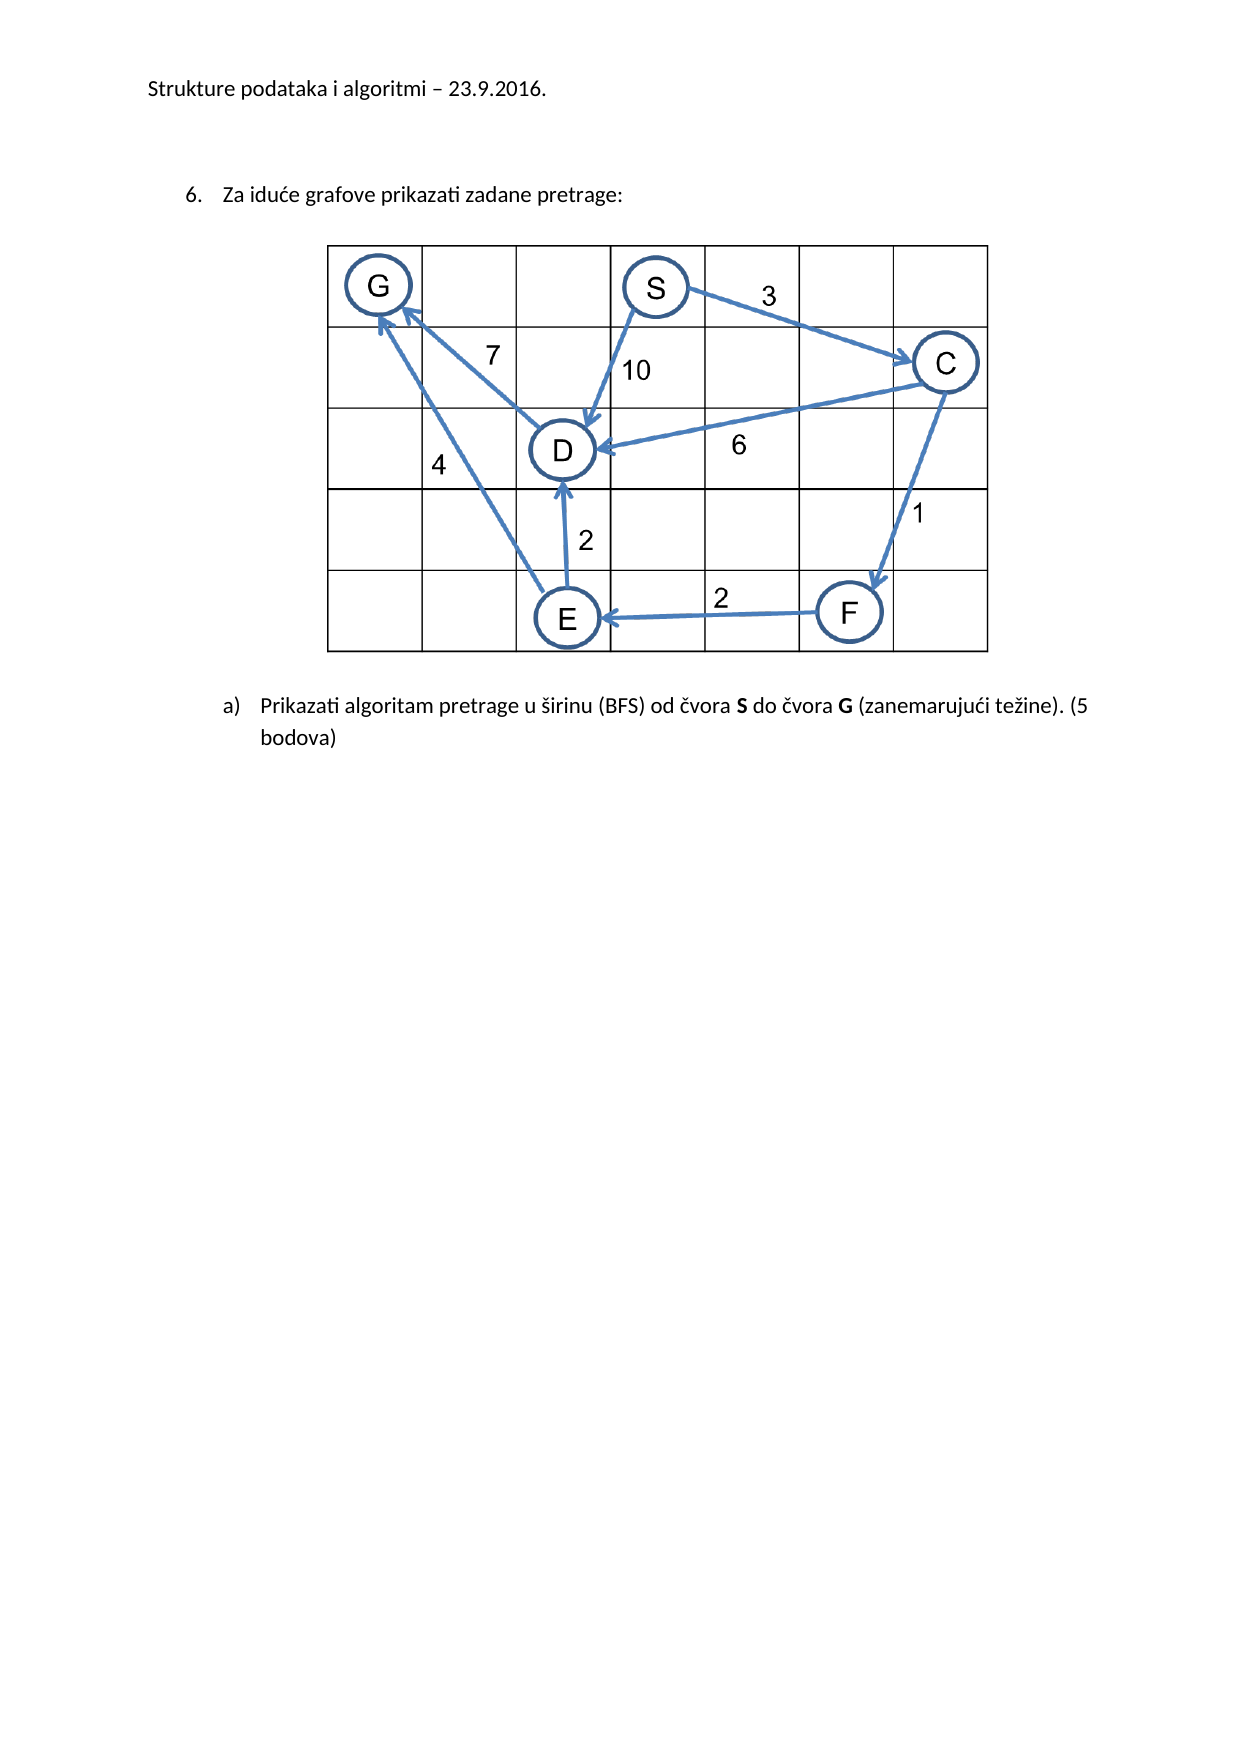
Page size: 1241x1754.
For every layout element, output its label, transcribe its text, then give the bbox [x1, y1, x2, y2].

list Prikazati algoritam pretrage u širinu (BFS) od čvora S do čvora G (zanemarujući težine). (5 bodova) [223, 691, 1093, 751]
picture [326, 244, 989, 655]
list Za iduće grafove prikazati zadane pretrage: [185, 180, 1093, 208]
